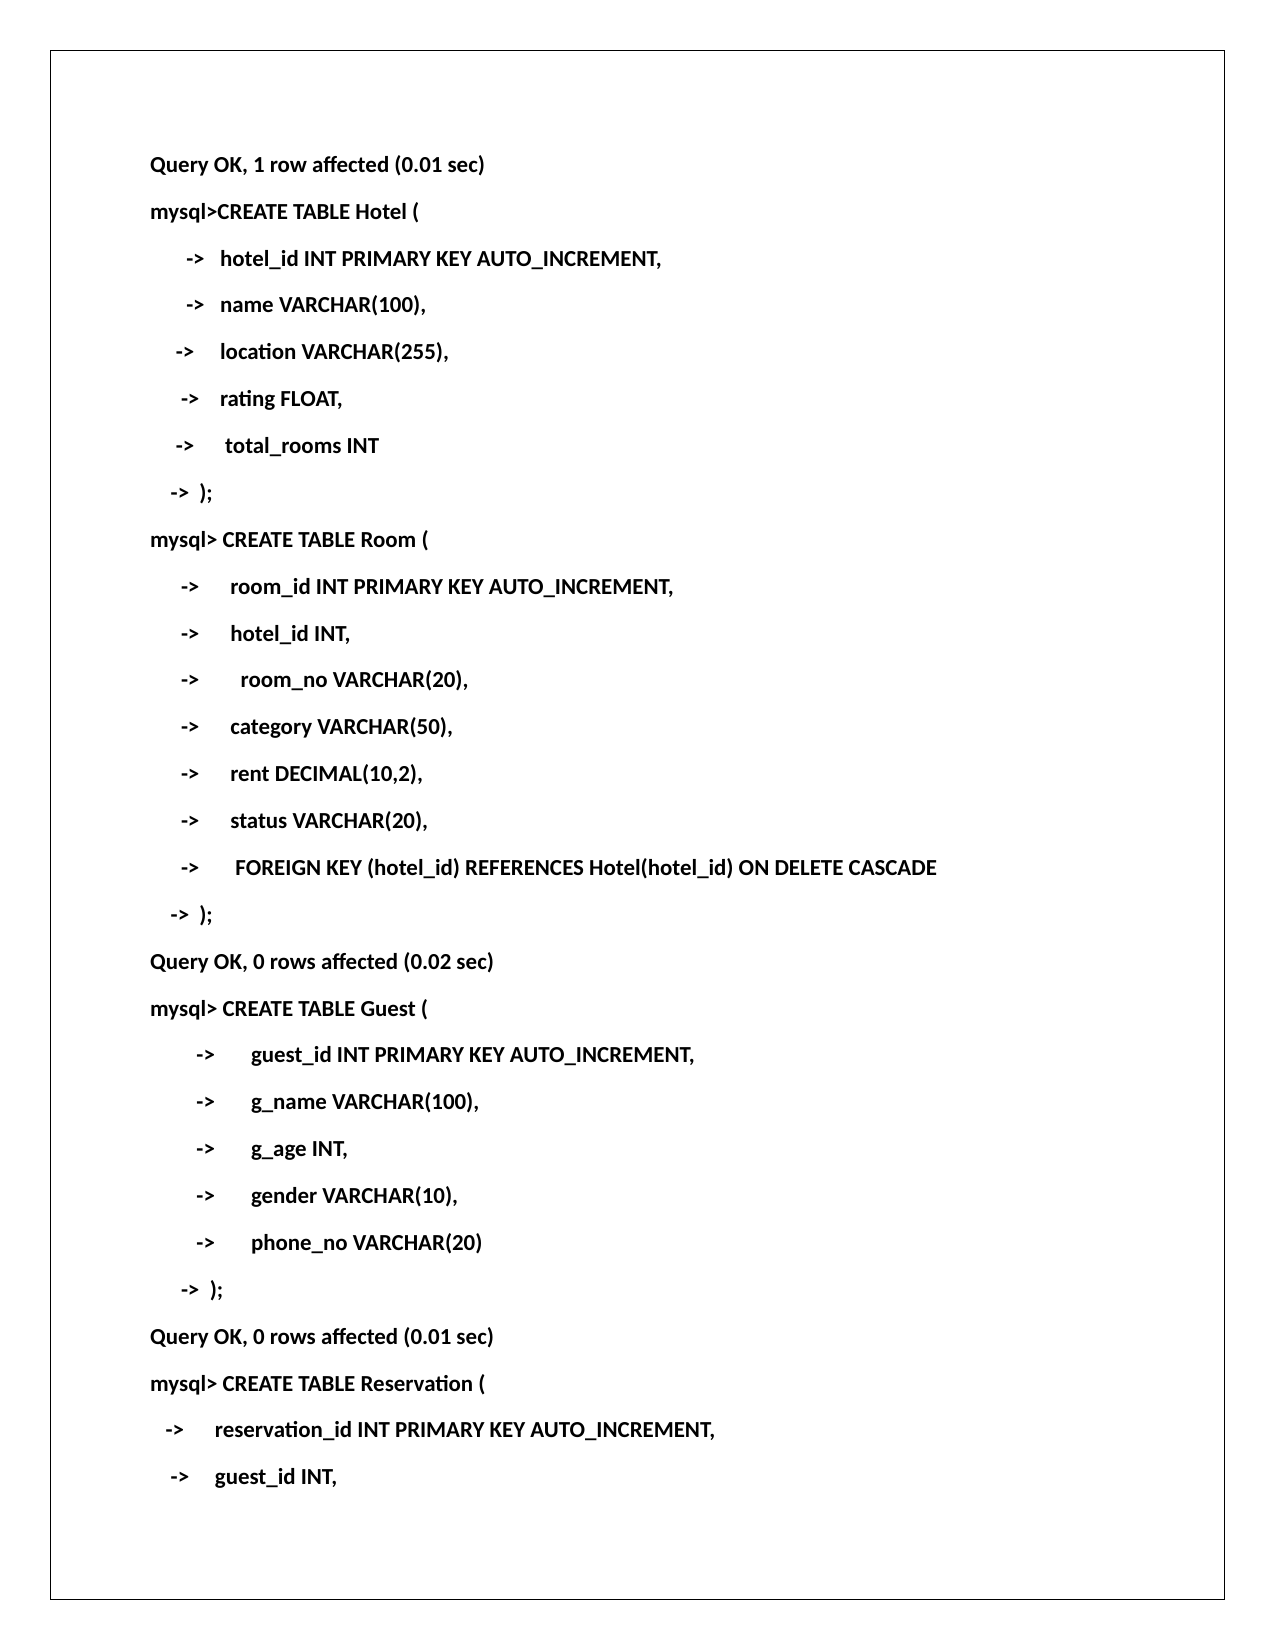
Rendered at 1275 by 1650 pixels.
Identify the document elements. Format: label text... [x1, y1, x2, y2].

text -> hotel_id INT, [150, 619, 1125, 647]
text -> status VARCHAR(20), [150, 806, 1125, 834]
text -> guest_id INT, [150, 1462, 1125, 1491]
text -> ); [150, 1275, 1125, 1303]
text -> ); [150, 900, 1125, 928]
text -> total_rooms INT [150, 431, 1125, 459]
text -> name VARCHAR(100), [150, 291, 1125, 319]
text -> hotel_id INT PRIMARY KEY AUTO_INCREMENT, [150, 244, 1125, 272]
text Query OK, 0 rows affected (0.02 sec) [150, 947, 1125, 975]
text -> room_no VARCHAR(20), [150, 666, 1125, 694]
text -> category VARCHAR(50), [150, 712, 1125, 741]
text -> FOREIGN KEY (hotel_id) REFERENCES Hotel(hotel_id) ON DELETE CASCADE [150, 853, 1125, 881]
text mysql> CREATE TABLE Guest ( [150, 994, 1125, 1022]
text -> ); [150, 478, 1125, 506]
text Query OK, 0 rows affected (0.01 sec) [150, 1322, 1125, 1350]
text mysql>CREATE TABLE Hotel ( [150, 197, 1125, 225]
text mysql> CREATE TABLE Reservation ( [150, 1369, 1125, 1397]
text mysql> CREATE TABLE Room ( [150, 525, 1125, 553]
text -> room_id INT PRIMARY KEY AUTO_INCREMENT, [150, 572, 1125, 600]
text -> g_name VARCHAR(100), [150, 1087, 1125, 1116]
text -> gender VARCHAR(10), [150, 1181, 1125, 1209]
text -> phone_no VARCHAR(20) [150, 1228, 1125, 1256]
text -> rent DECIMAL(10,2), [150, 759, 1125, 787]
text Query OK, 1 row affected (0.01 sec) [150, 150, 1125, 178]
text -> rating FLOAT, [150, 384, 1125, 412]
text -> g_age INT, [150, 1134, 1125, 1162]
text -> reservation_id INT PRIMARY KEY AUTO_INCREMENT, [150, 1416, 1125, 1444]
text -> location VARCHAR(255), [150, 337, 1125, 366]
text -> guest_id INT PRIMARY KEY AUTO_INCREMENT, [150, 1041, 1125, 1069]
